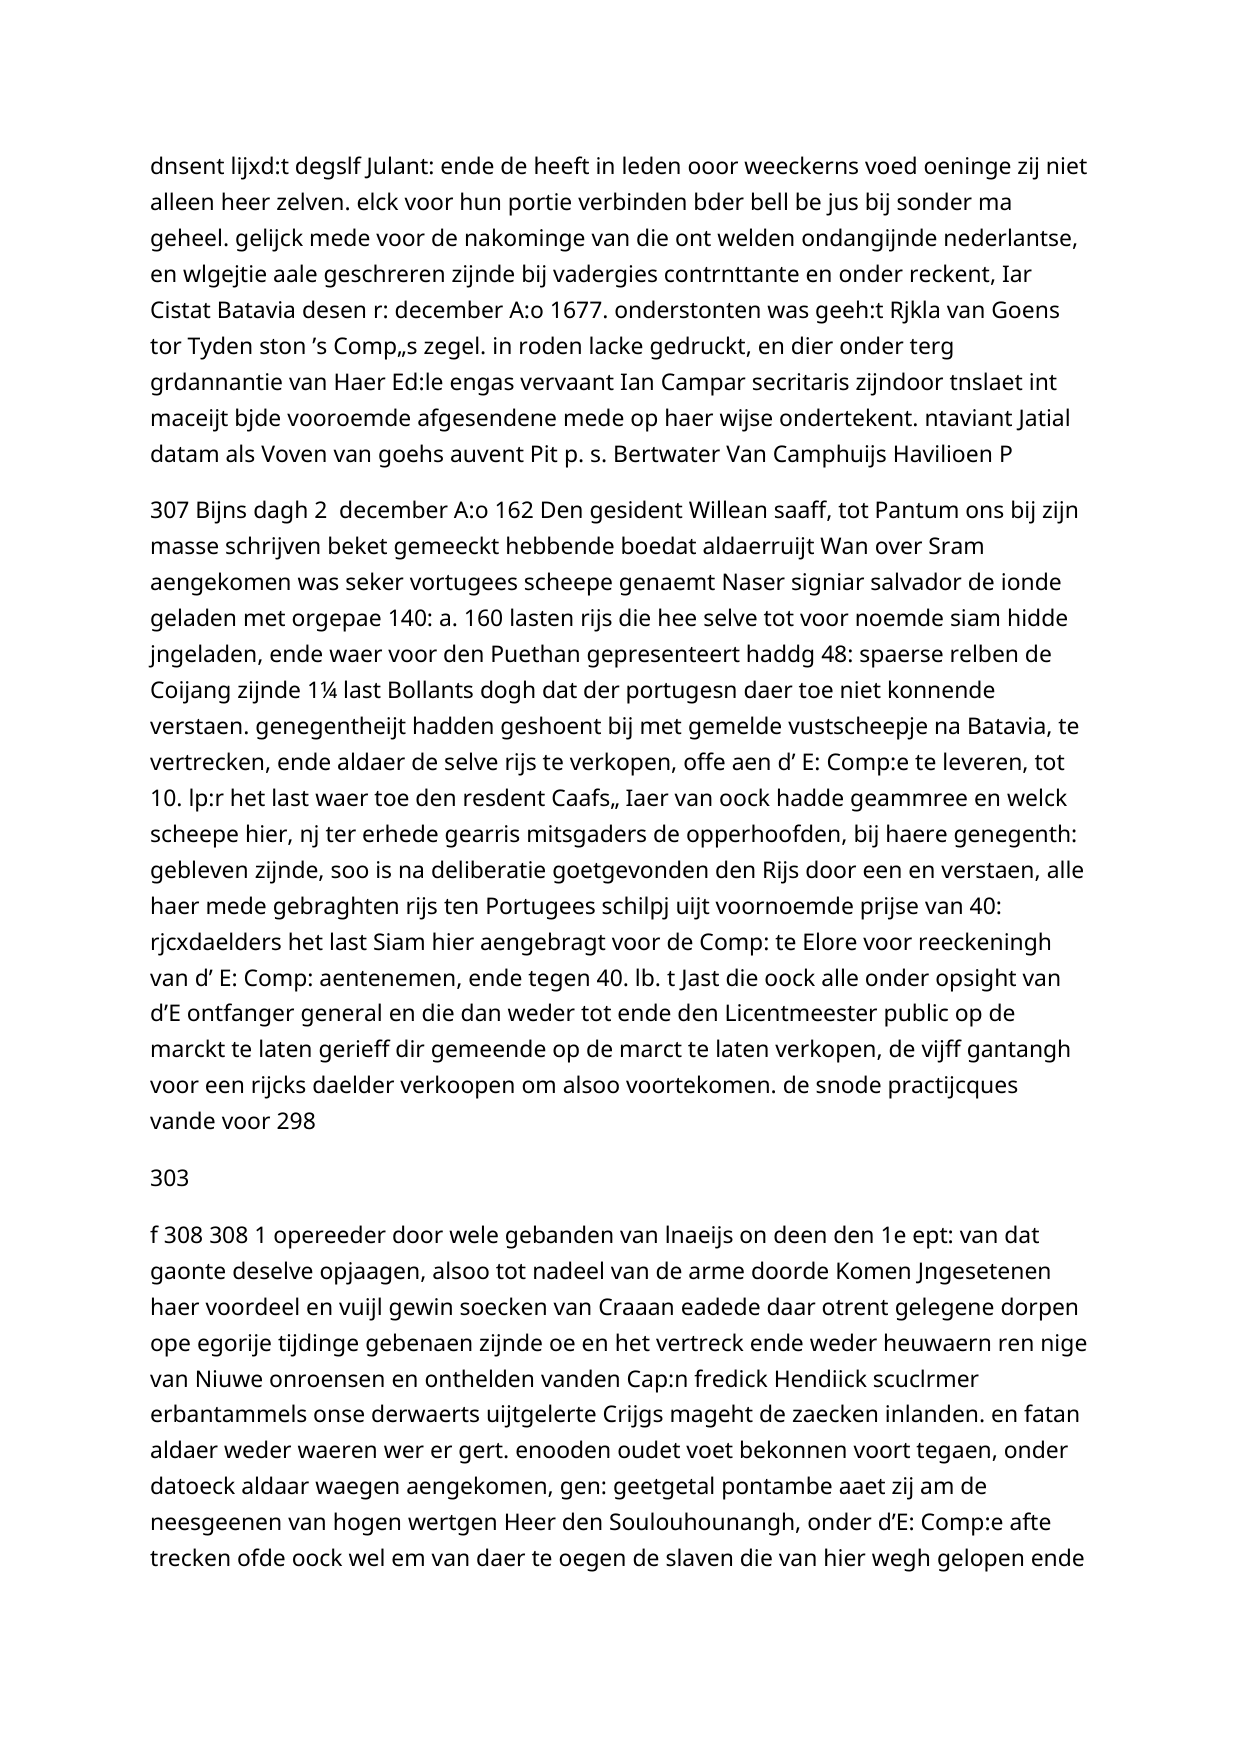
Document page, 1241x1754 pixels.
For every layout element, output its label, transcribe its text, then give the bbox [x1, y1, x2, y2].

text 303 [150, 1162, 1090, 1193]
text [150, 1219, 1090, 1573]
text 307 Bijns dagh 2 december A:o 162 Den gesident Willean saaff, tot Pantum ons bij zijn masse schrijven beket gemeeckt hebbende boedat aldaerruijt Wan over Sram aengekomen was seker vortugees scheepe genaemt Naser signiar salvador de ionde geladen met orgepae 140: a. 160 lasten rijs die hee selve tot voor noemde siam hidde jngeladen, ende waer voor den Puethan gepresenteert haddg 48: spaerse relben de Coijang zijnde 1¼ last Bollants dogh dat der portugesn daer toe niet konnende verstaen. genegentheijt hadden geshoent bij met gemelde vustscheepje na Batavia, te vertrecken, ende aldaer de selve rijs te verkopen, offe aen d’ E: Comp:e te leveren, tot 10. lp:r het last waer toe den resdent Caafs„ Iaer van oock hadde geammree en welck scheepe hier, nj ter erhede gearris mitsgaders de opperhoofden, bij haere genegenth: gebleven zijnde, soo is na deliberatie goetgevonden den Rijs door een en verstaen, alle haer mede gebraghten rijs ten Portugees schilpj uijt voornoemde prijse van 40: rjcxdaelders het last Siam hier aengebragt voor de Comp: te Elore voor reeckeningh van d’ E: Comp: aentenemen, ende tegen 40. lb. t Jast die oock alle onder opsight van d’E ontfanger general en die dan weder tot ende den Licentmeester public op de marckt te laten gerieff dir gemeende op de marct te laten verkopen, de vijff gantangh voor een rijcks daelder verkoopen om alsoo voortekomen. de snode practijcques vande voor 298 [150, 494, 1090, 1136]
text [150, 150, 1090, 469]
